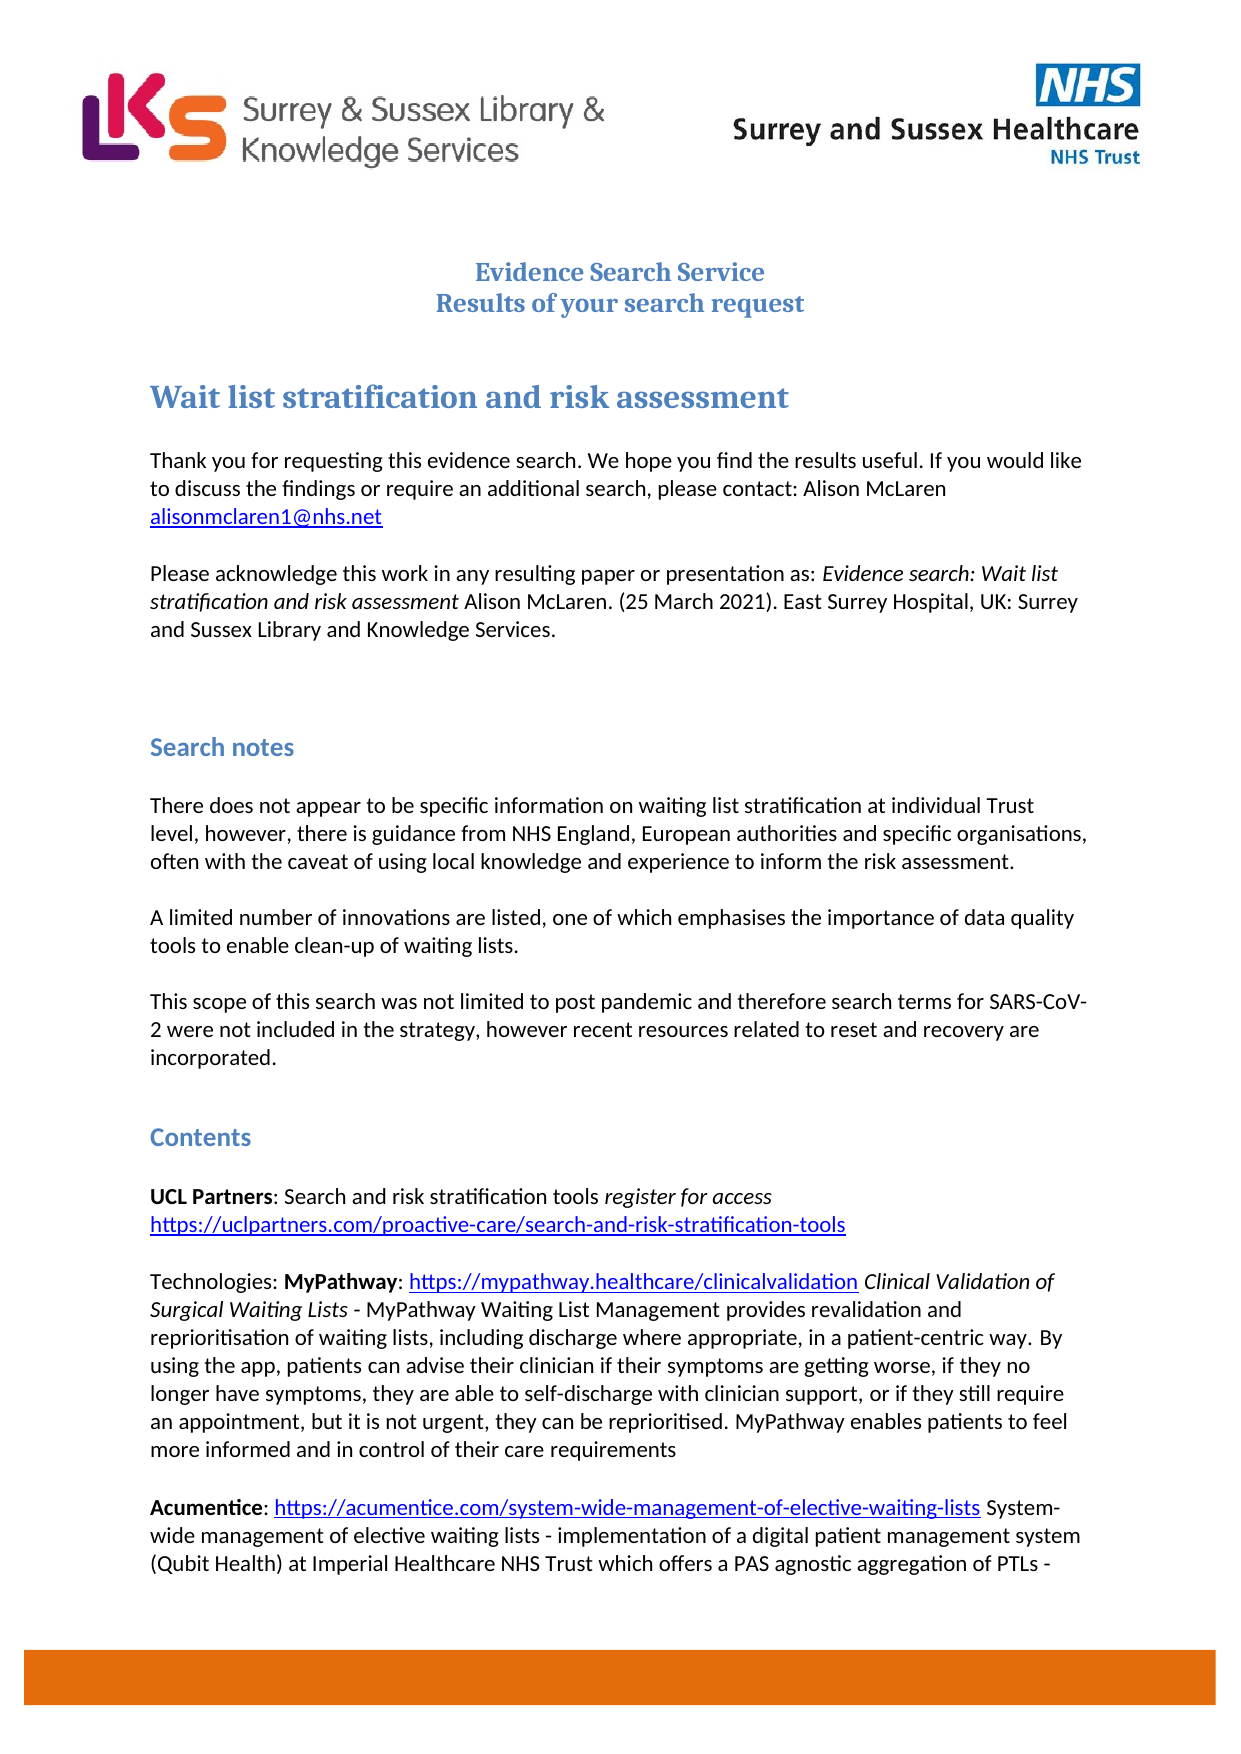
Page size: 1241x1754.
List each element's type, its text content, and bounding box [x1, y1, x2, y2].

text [150, 1493, 1090, 1577]
text Technologies: MyPathway: https://mypathway.healthcare/clinicalvalidation Clinical Validation of Surgical Waiting Lists - MyPathway Waiting List Management provides revalidation and reprioritisation of waiting lists, including discharge where appropriate, in a patient-centric way. By using the app, patients can advise their clinician if their symptoms are getting worse, if they no longer have symptoms, they are able to self-discharge with clinician support, or if they still require an appointment, but it is not urgent, they can be reprioritised. MyPathway enables patients to feel more informed and in control of their care requirements [150, 1267, 1090, 1463]
text Please acknowledge this work in any resulting paper or presentation as: Evidence search: Wait list stratification and risk assessment Alison McLaren. (25 March 2021). East Surrey Hospital, UK: Surrey and Sussex Library and Knowledge Services. [150, 559, 1090, 643]
text A limited number of innovations are listed, one of which emphasises the importance of data quality tools to enable clean-up of waiting lists. [150, 903, 1090, 959]
text UCL Partners: Search and risk stratification tools register for access https://uclpartners.com/proactive-care/search-and-risk-stratification-tools [150, 1182, 1090, 1238]
picture [25, 61, 661, 194]
subtitle Evidence Search Service Results of your search request [150, 257, 1090, 319]
picture [729, 61, 1151, 174]
text Thank you for requesting this evidence search. We hope you find the results useful. If you would like to discuss the findings or require an additional search, please contact: Alison McLaren alisonmclaren1@nhs.net [150, 446, 1090, 530]
text This scope of this search was not limited to post pandemic and therefore search terms for SARS-CoV-2 were not included in the strategy, however recent resources related to reset and recovery are incorporated. [150, 987, 1090, 1071]
subtitle Contents [150, 1120, 1090, 1153]
text Wait list stratification and risk assessment [150, 379, 1090, 417]
text There does not appear to be specific information on waiting list stratification at individual Trust level, however, there is guidance from NHS England, European authorities and specific organisations, often with the caveat of using local knowledge and experience to inform the risk assessment. [150, 791, 1090, 875]
subtitle Search notes [150, 730, 1090, 763]
